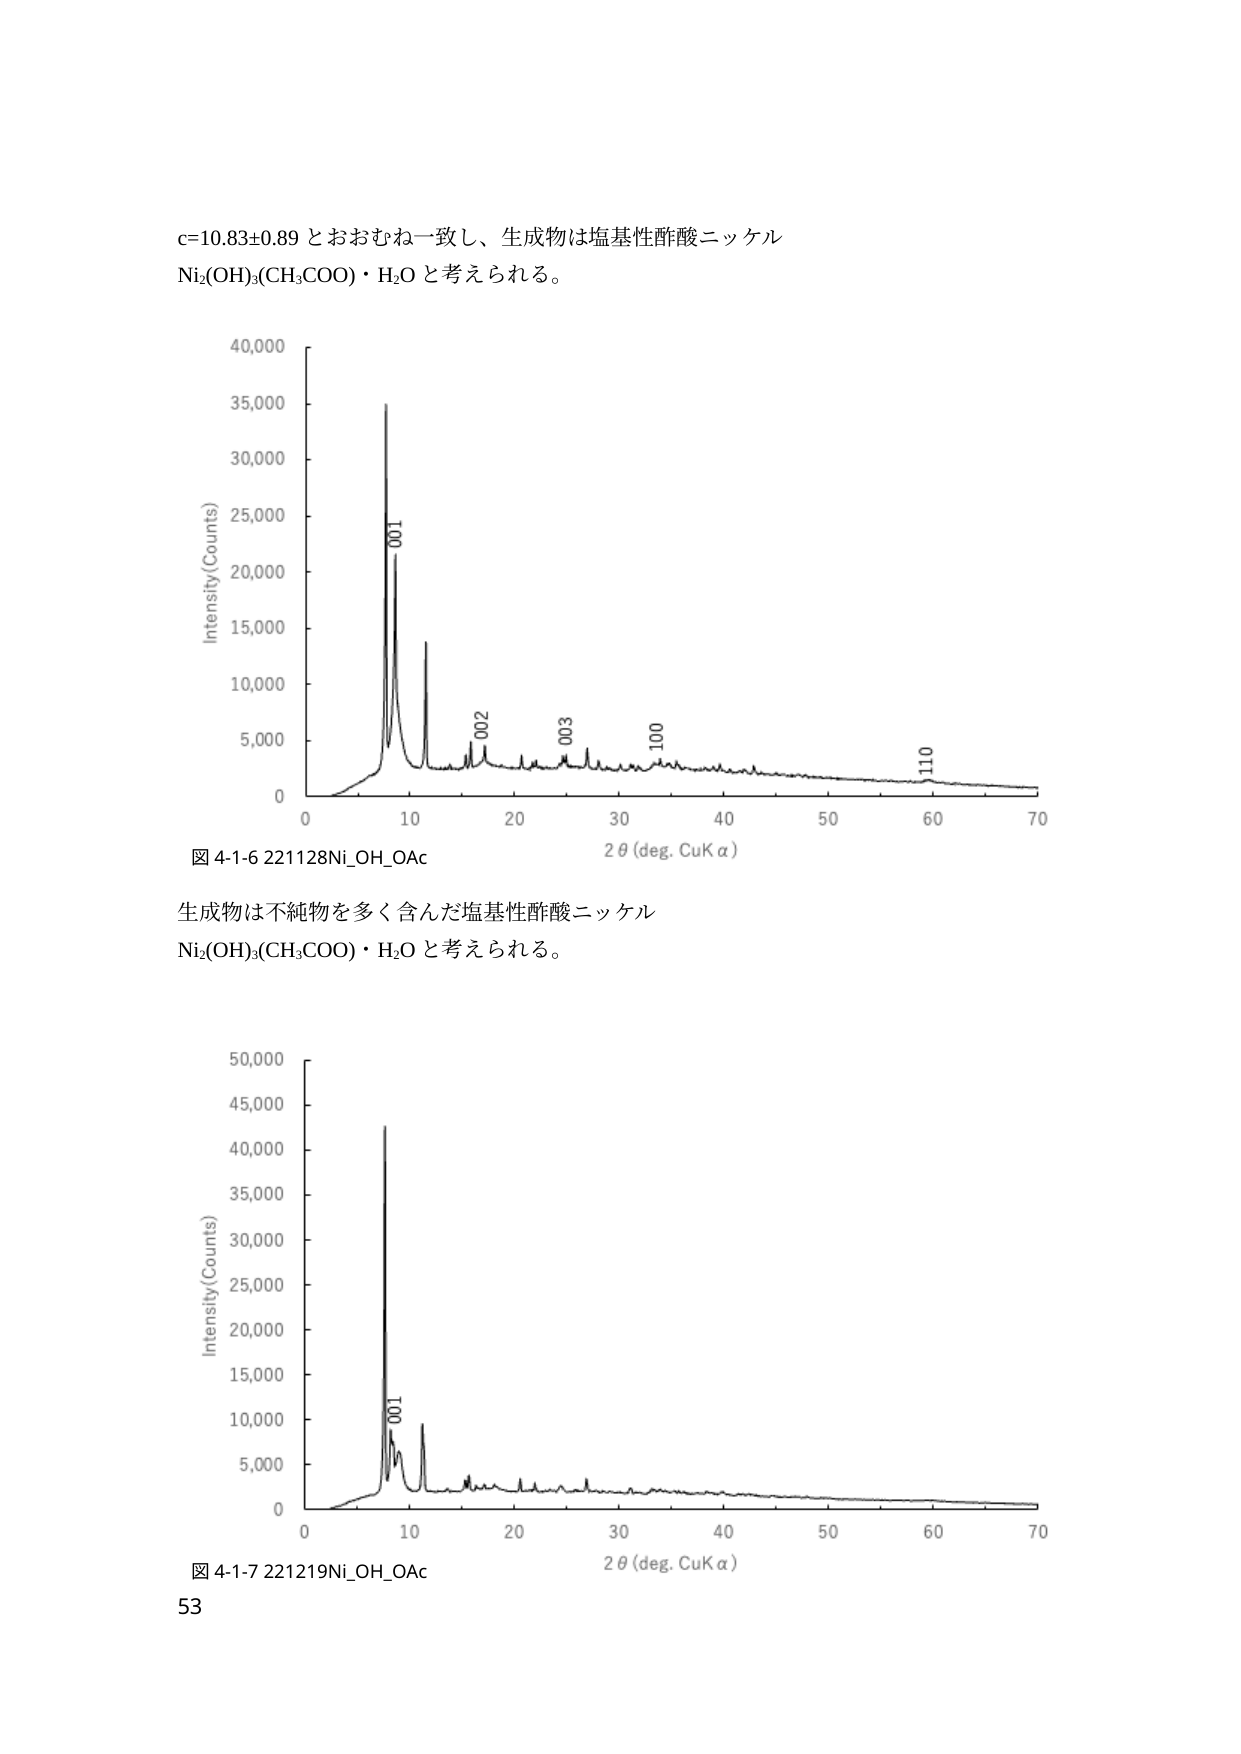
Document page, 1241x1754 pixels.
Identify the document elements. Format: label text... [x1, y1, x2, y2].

picture [177, 1042, 1063, 1597]
picture [177, 329, 1063, 884]
text Ni2(OH)3(CH3COO)・H2Oと考えられる。 [177, 929, 1063, 967]
text Ni2(OH)3(CH3COO)・H2Oと考えられる。 [177, 254, 1063, 292]
text c=10.83±0.89 とおおむね一致し、生成物は塩基性酢酸ニッケル [177, 217, 1063, 254]
text 生成物は不純物を多く含んだ塩基性酢酸ニッケル [177, 884, 1063, 929]
